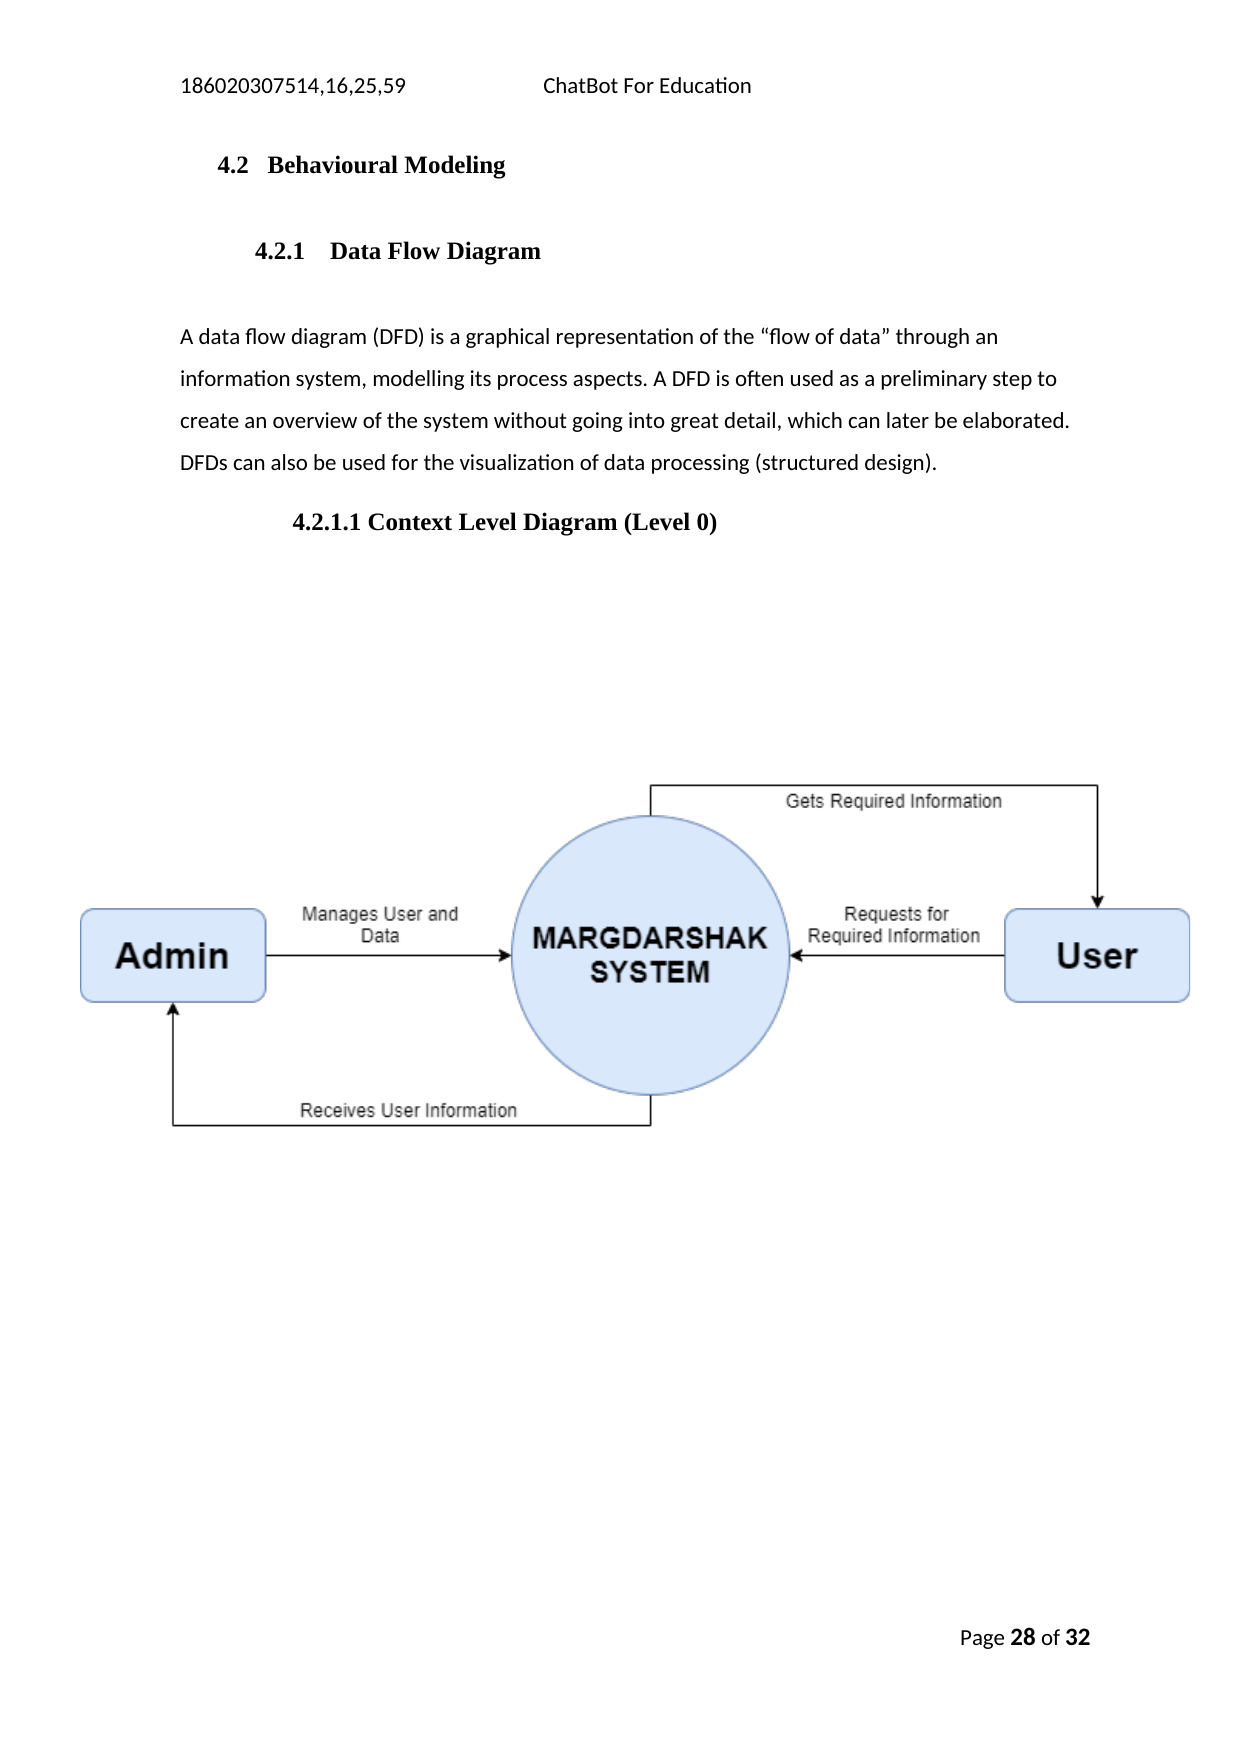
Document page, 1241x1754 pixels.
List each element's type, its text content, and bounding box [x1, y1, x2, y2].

text A data flow diagram (DFD) is a graphical representation of the “flow of data” through an information system, modelling its process aspects. A DFD is often used as a preliminary step to create an overview of the system without going into great detail, which can later be elaborated. DFDs can also be used for the visualization of data processing (structured design). [180, 322, 1090, 476]
list Context Level Diagram (Level 0) [292, 507, 1090, 536]
list Behavioural Modeling [217, 150, 1090, 179]
list Data Flow Diagram [255, 236, 1090, 265]
picture [80, 774, 1191, 1139]
